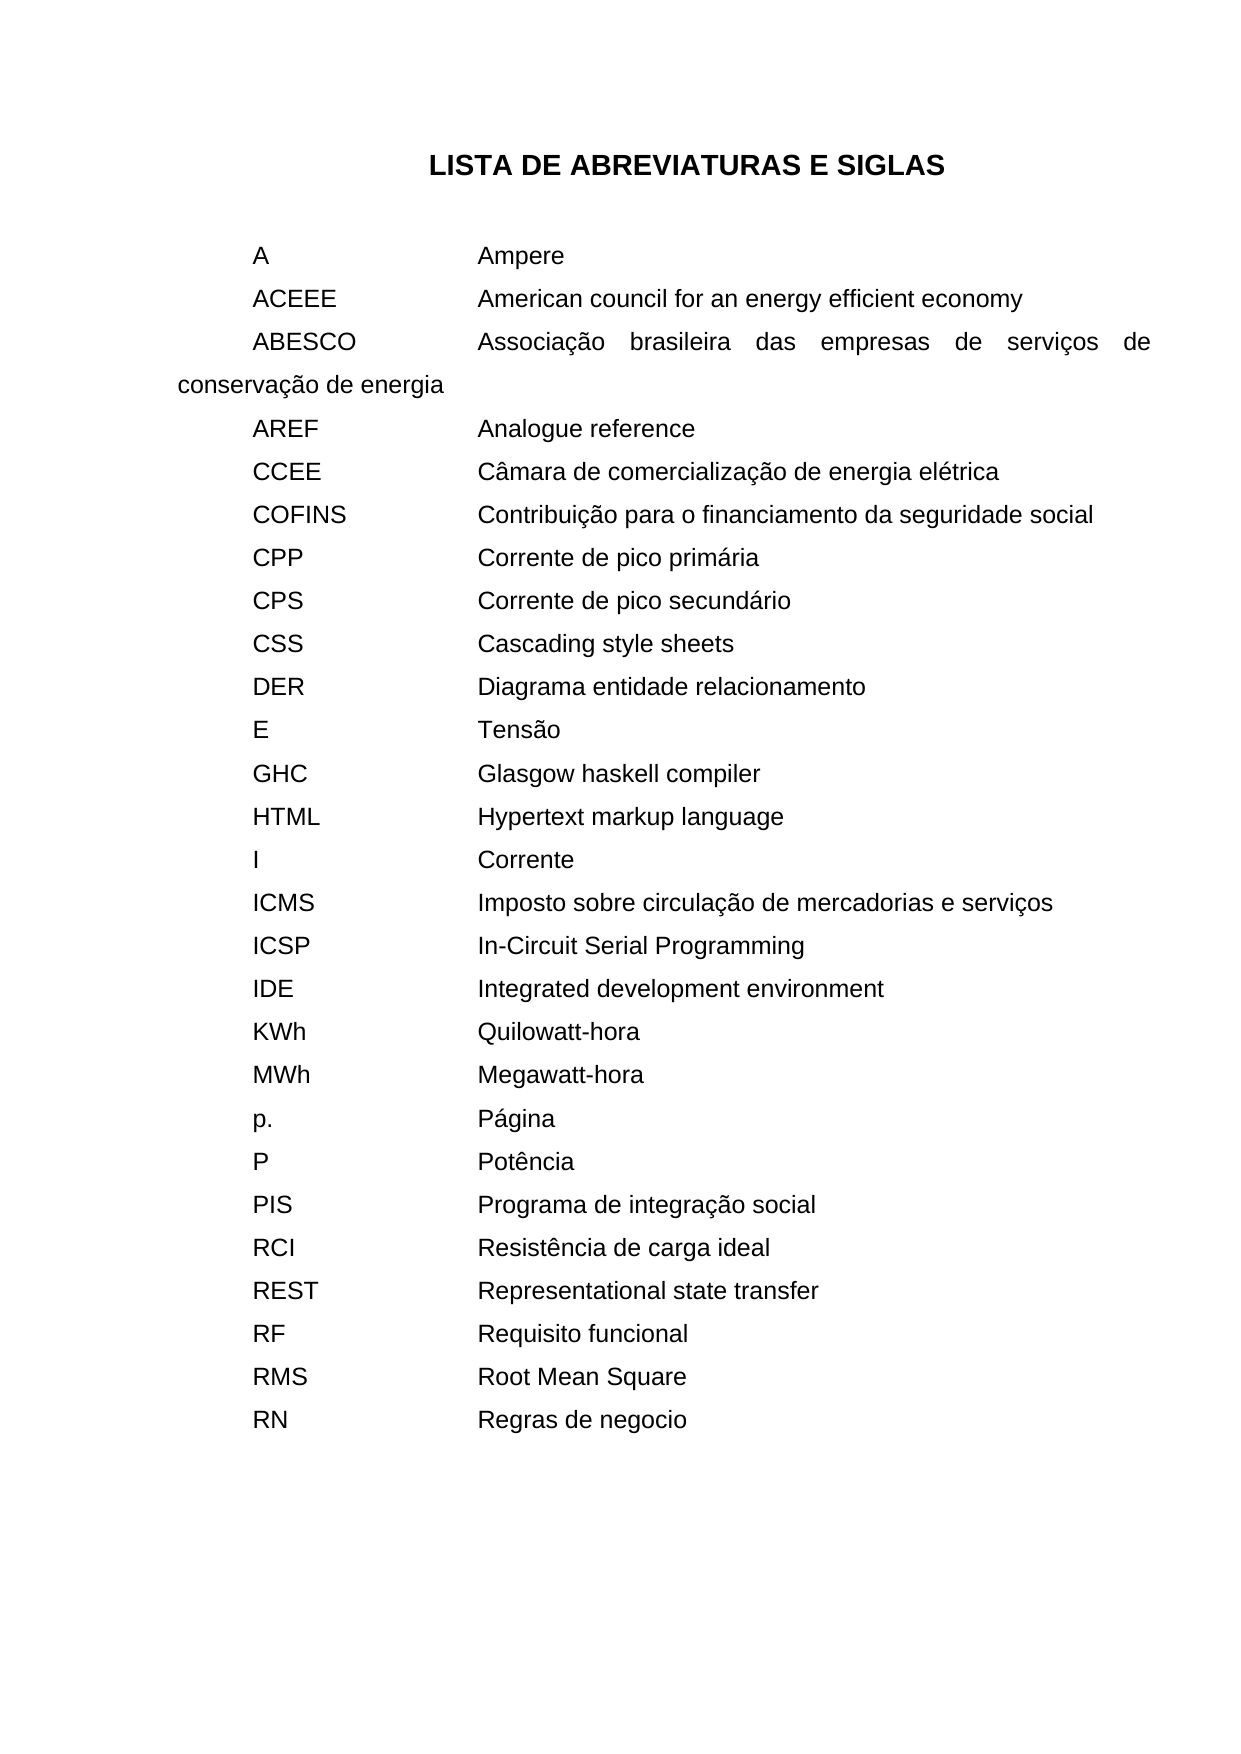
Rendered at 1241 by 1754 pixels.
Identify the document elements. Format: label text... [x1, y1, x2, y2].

text COFINS Contribuição para o financiamento da seguridade social [177, 500, 1152, 528]
text CSS Cascading style sheets [177, 629, 1152, 658]
text P Potência [177, 1147, 1152, 1175]
text PIS Programa de integração social [177, 1190, 1152, 1218]
text IDE Integrated development environment [177, 974, 1152, 1003]
text MWh Megawatt-hora [177, 1060, 1152, 1089]
text REST Representational state transfer [177, 1276, 1152, 1305]
text KWh Quilowatt-hora [177, 1017, 1152, 1046]
text RMS Root Mean Square [177, 1362, 1152, 1391]
text CPS Corrente de pico secundário [177, 586, 1152, 615]
text RF Requisito funcional [177, 1319, 1152, 1348]
text ICSP In-Circuit Serial Programming [177, 931, 1152, 960]
text GHC Glasgow haskell compiler [177, 758, 1152, 787]
text LISTA DE ABREVIATURAS E SIGLAS [177, 148, 1122, 181]
text E Tensão [177, 715, 1152, 744]
text CCEE Câmara de comercialização de energia elétrica [177, 457, 1152, 485]
text I Corrente [177, 845, 1152, 873]
text A Ampere [177, 241, 1152, 270]
text DER Diagrama entidade relacionamento [177, 672, 1152, 701]
text ABESCO Associação brasileira das empresas de serviços de conservação de energia [177, 327, 1152, 399]
text p. Página [177, 1103, 1152, 1132]
text RN Regras de negocio [177, 1405, 1152, 1434]
text RCI Resistência de carga ideal [177, 1233, 1152, 1262]
text AREF Analogue reference [177, 413, 1152, 442]
text ACEEE American council for an energy efficient economy [177, 284, 1152, 313]
text HTML Hypertext markup language [177, 802, 1152, 830]
text CPP Corrente de pico primária [177, 543, 1152, 572]
text ICMS Imposto sobre circulação de mercadorias e serviços [177, 888, 1152, 917]
